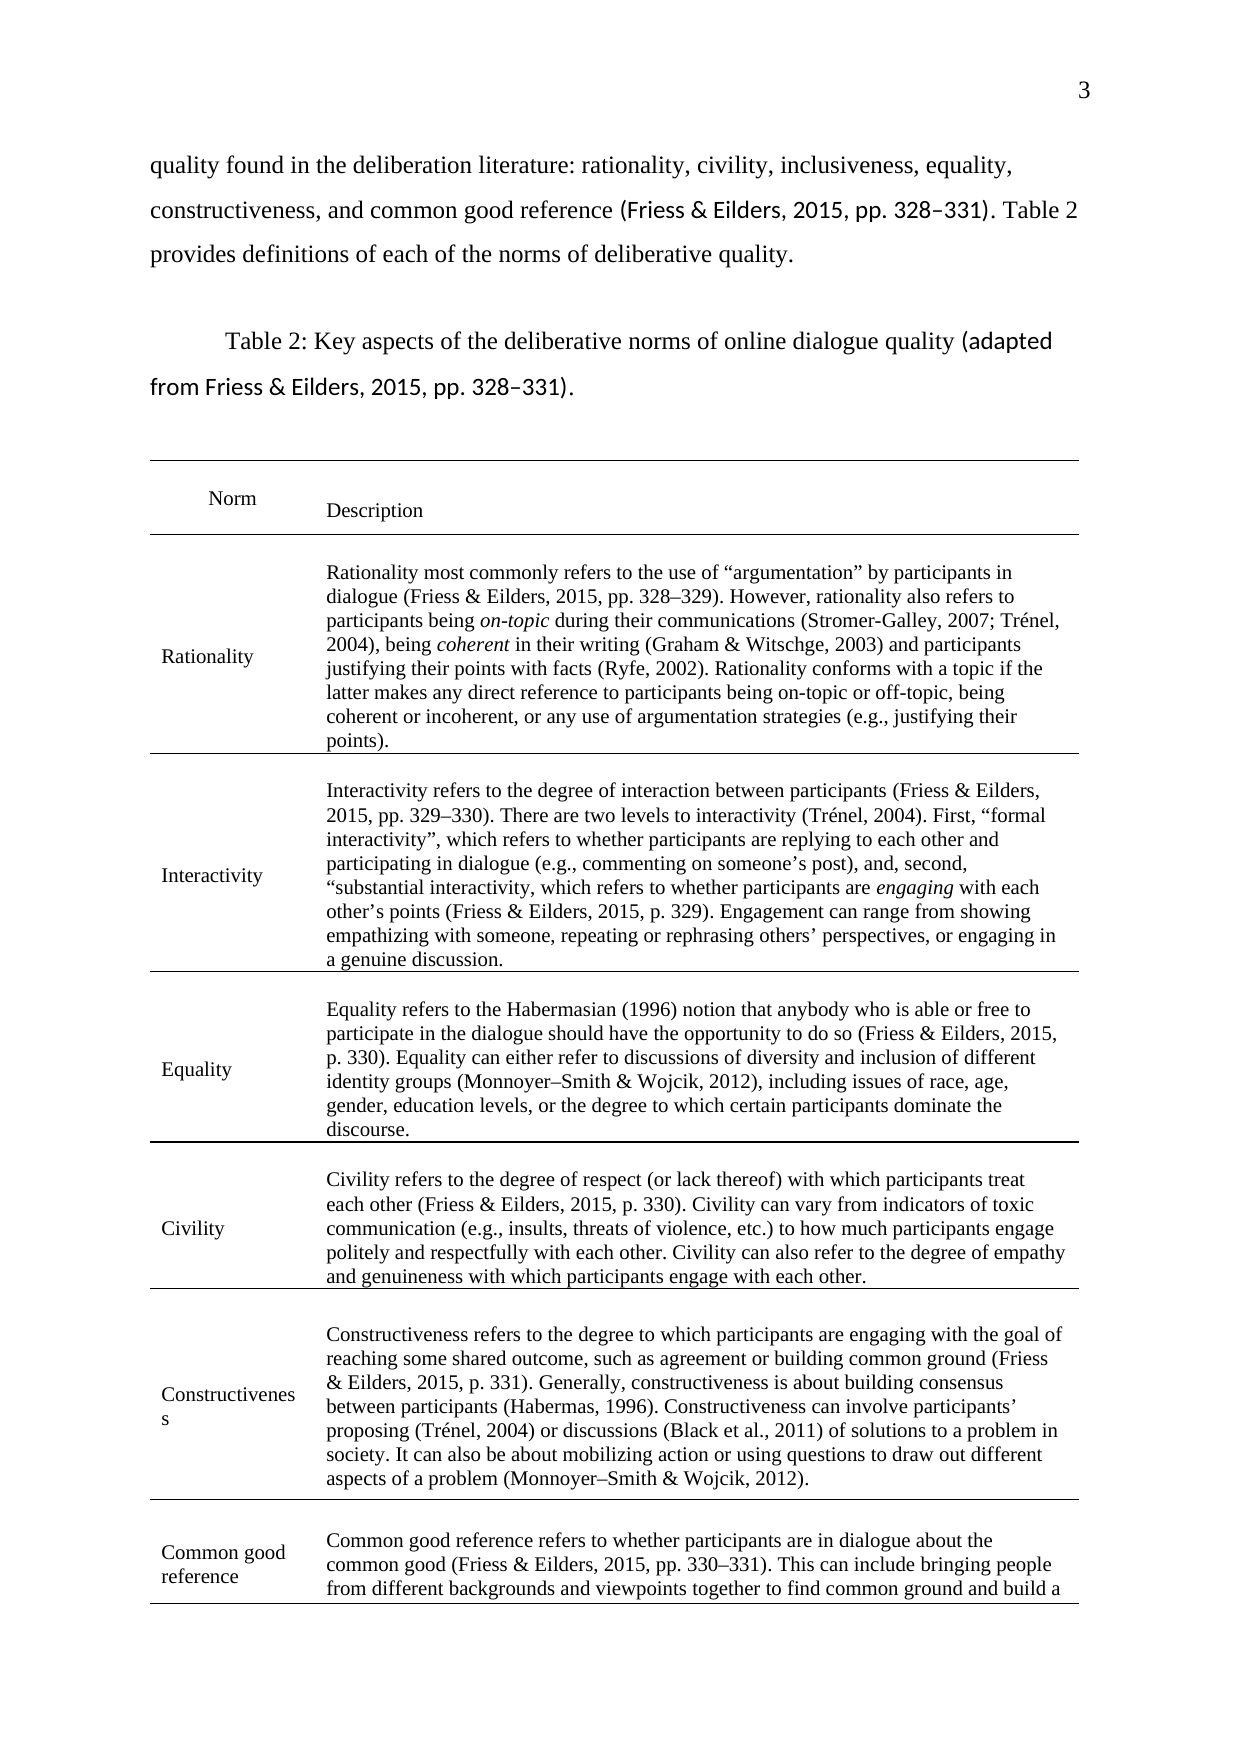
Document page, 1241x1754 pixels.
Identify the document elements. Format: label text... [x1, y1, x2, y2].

table_cell Rationality [150, 535, 315, 752]
table_header Description [315, 461, 1079, 534]
table_cell Constructiveness refers to the degree to which participants are engaging with the goal of reaching some shared outcome, such as agreement or building common ground (Friess & Eilders, 2015, p. 331). Generally, constructiveness is about building consensus between participants (Habermas, 1996). Constructiveness can involve participants’ proposing (Trénel, 2004) or discussions (Black et al., 2011) of solutions to a problem in society. It can also be about mobilizing action or using questions to draw out different aspects of a problem (Monnoyer–Smith & Wojcik, 2012). [315, 1289, 1079, 1498]
table_cell Constructiveness [150, 1289, 315, 1498]
text Table 2: Key aspects of the deliberative norms of online dialogue quality (adapted from Friess & Eilders, 2015, pp. 328–331). [150, 325, 1090, 401]
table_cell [315, 1500, 1079, 1603]
table_cell Civility [150, 1143, 315, 1288]
table_cell Equality refers to the Habermasian (1996) notion that anybody who is able or free to participate in the dialogue should have the opportunity to do so (Friess & Eilders, 2015, p. 330). Equality can either refer to discussions of diversity and inclusion of different identity groups (Monnoyer–Smith & Wojcik, 2012), including issues of race, age, gender, education levels, or the degree to which certain participants dominate the discourse. [315, 972, 1079, 1141]
table_header Norm [150, 461, 315, 534]
table_cell Rationality most commonly refers to the use of “argumentation” by participants in dialogue (Friess & Eilders, 2015, pp. 328–329). However, rationality also refers to participants being on-topic during their communications (Stromer-Galley, 2007; Trénel, 2004), being coherent in their writing (Graham & Witschge, 2003) and participants justifying their points with facts (Ryfe, 2002). Rationality conforms with a topic if the latter makes any direct reference to participants being on-topic or off-topic, being coherent or incoherent, or any use of argumentation strategies (e.g., justifying their points). [315, 535, 1079, 752]
table_cell Interactivity [150, 754, 315, 971]
table_cell Interactivity refers to the degree of interaction between participants (Friess & Eilders, 2015, pp. 329–330). There are two levels to interactivity (Trénel, 2004). First, “formal interactivity”, which refers to whether participants are replying to each other and participating in dialogue (e.g., commenting on someone’s post), and, second, “substantial interactivity, which refers to whether participants are engaging with each other’s points (Friess & Eilders, 2015, p. 329). Engagement can range from showing empathizing with someone, repeating or rephrasing others’ perspectives, or engaging in a genuine discussion. [315, 754, 1079, 971]
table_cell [150, 1500, 315, 1603]
table_cell Civility refers to the degree of respect (or lack thereof) with which participants treat each other (Friess & Eilders, 2015, p. 330). Civility can vary from indicators of toxic communication (e.g., insults, threats of violence, etc.) to how much participants engage politely and respectfully with each other. Civility can also refer to the degree of empathy and genuineness with which participants engage with each other. [315, 1143, 1079, 1288]
table_cell Equality [150, 972, 315, 1141]
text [150, 150, 1090, 268]
